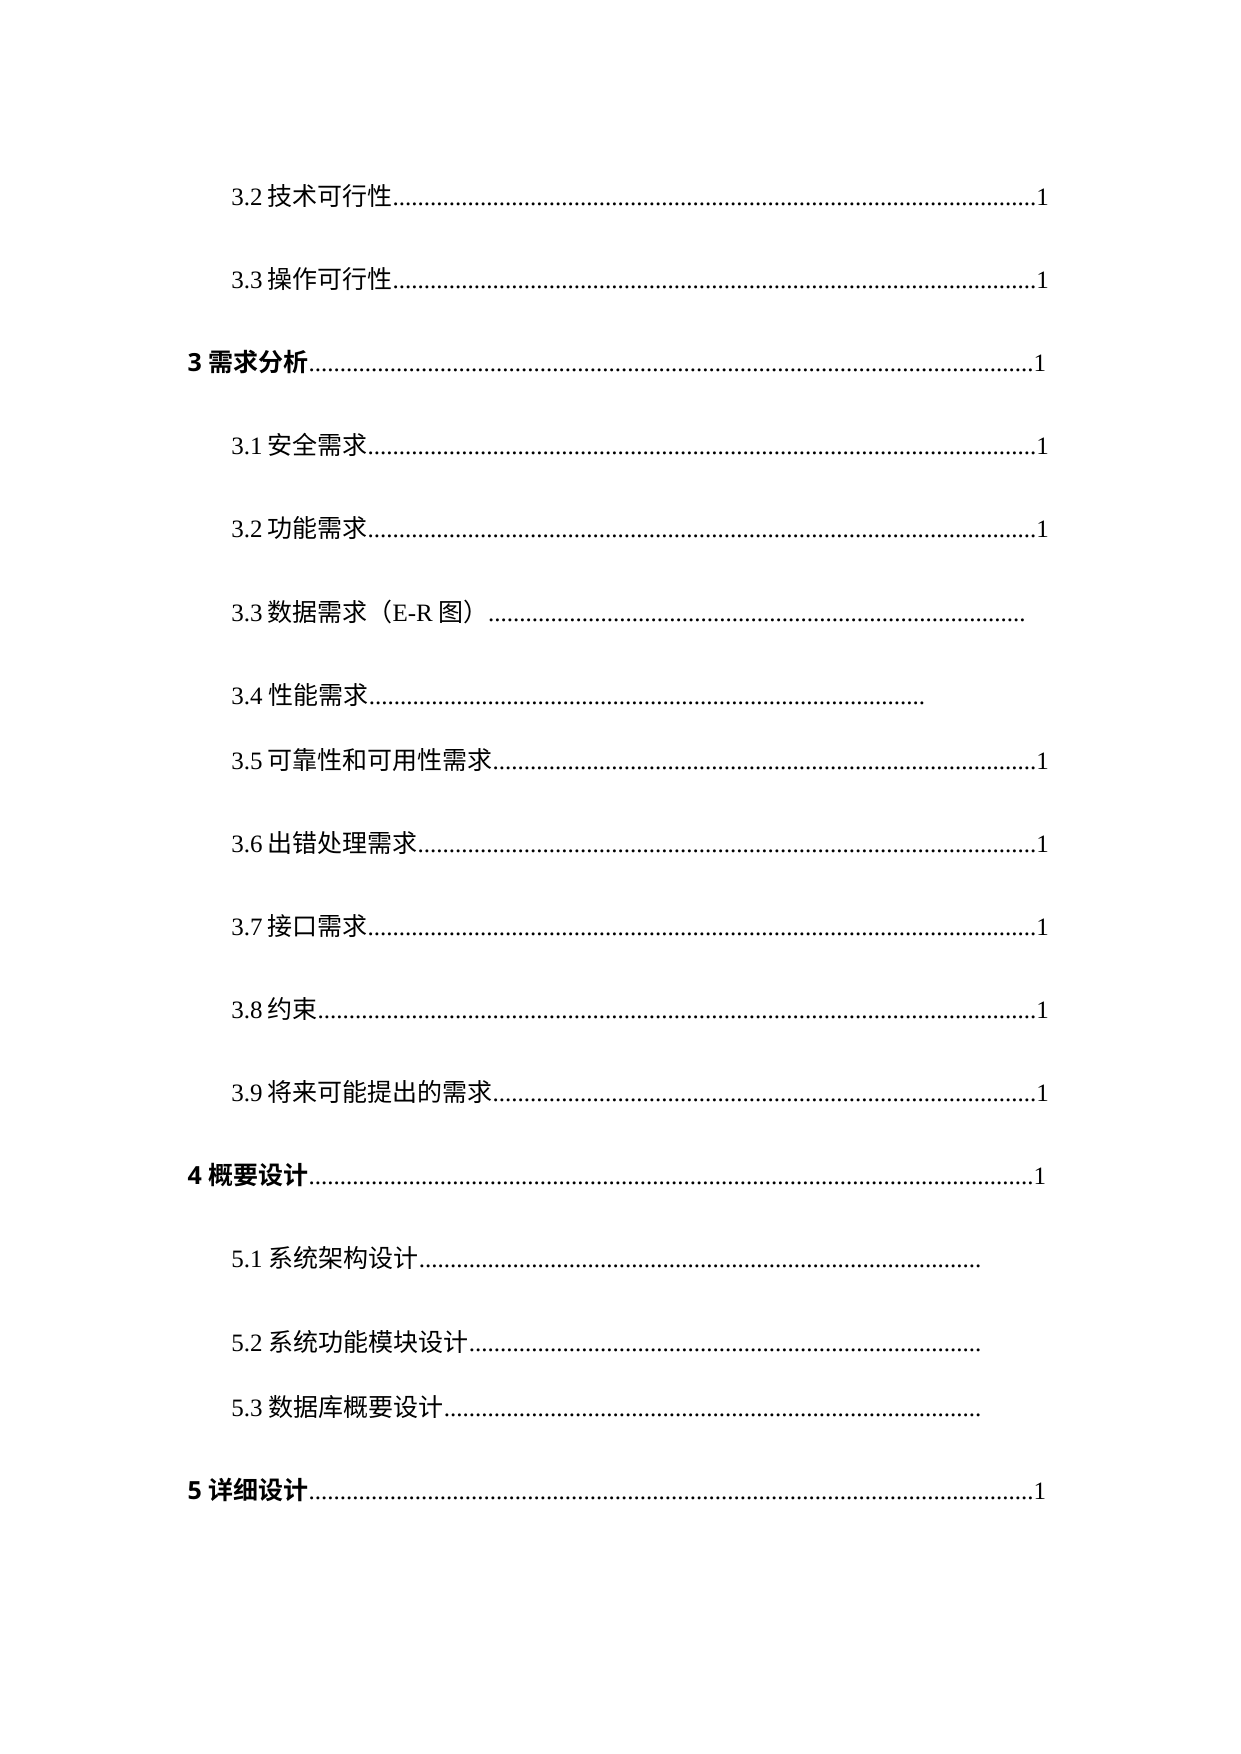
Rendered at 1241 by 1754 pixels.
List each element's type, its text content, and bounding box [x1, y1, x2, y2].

text 3 需求分析....................................................................................................................1 [187, 328, 1053, 393]
text 3.8约束...................................................................................................................1 [231, 975, 1053, 1040]
text 3.3操作可行性.......................................................................................................1 [231, 245, 1053, 310]
text 3.2功能需求...........................................................................................................1 [231, 494, 1053, 559]
text 5.3 数据库概要设计...................................................................................... [187, 1373, 1053, 1438]
text 3.2技术可行性.......................................................................................................1 [231, 162, 1053, 227]
text 3.9将来可能提出的需求.......................................................................................1 [231, 1058, 1053, 1123]
text 3.1安全需求...........................................................................................................1 [231, 411, 1053, 476]
text 3.7接口需求...........................................................................................................1 [231, 892, 1053, 957]
text 3.3数据需求（E-R图）...................................................................................... [231, 578, 1053, 643]
text 5.2 系统功能模块设计.................................................................................. [187, 1308, 1053, 1373]
text 5.1 系统架构设计.......................................................................................... [187, 1224, 1053, 1289]
text 4 概要设计....................................................................................................................1 [187, 1141, 1053, 1206]
text 3.6出错处理需求...................................................................................................1 [231, 809, 1053, 874]
text 5 详细设计....................................................................................................................1 [187, 1456, 1053, 1521]
text 3.5可靠性和可用性需求.......................................................................................1 [231, 726, 1053, 791]
text 3.4 性能需求......................................................................................... [187, 661, 1053, 726]
